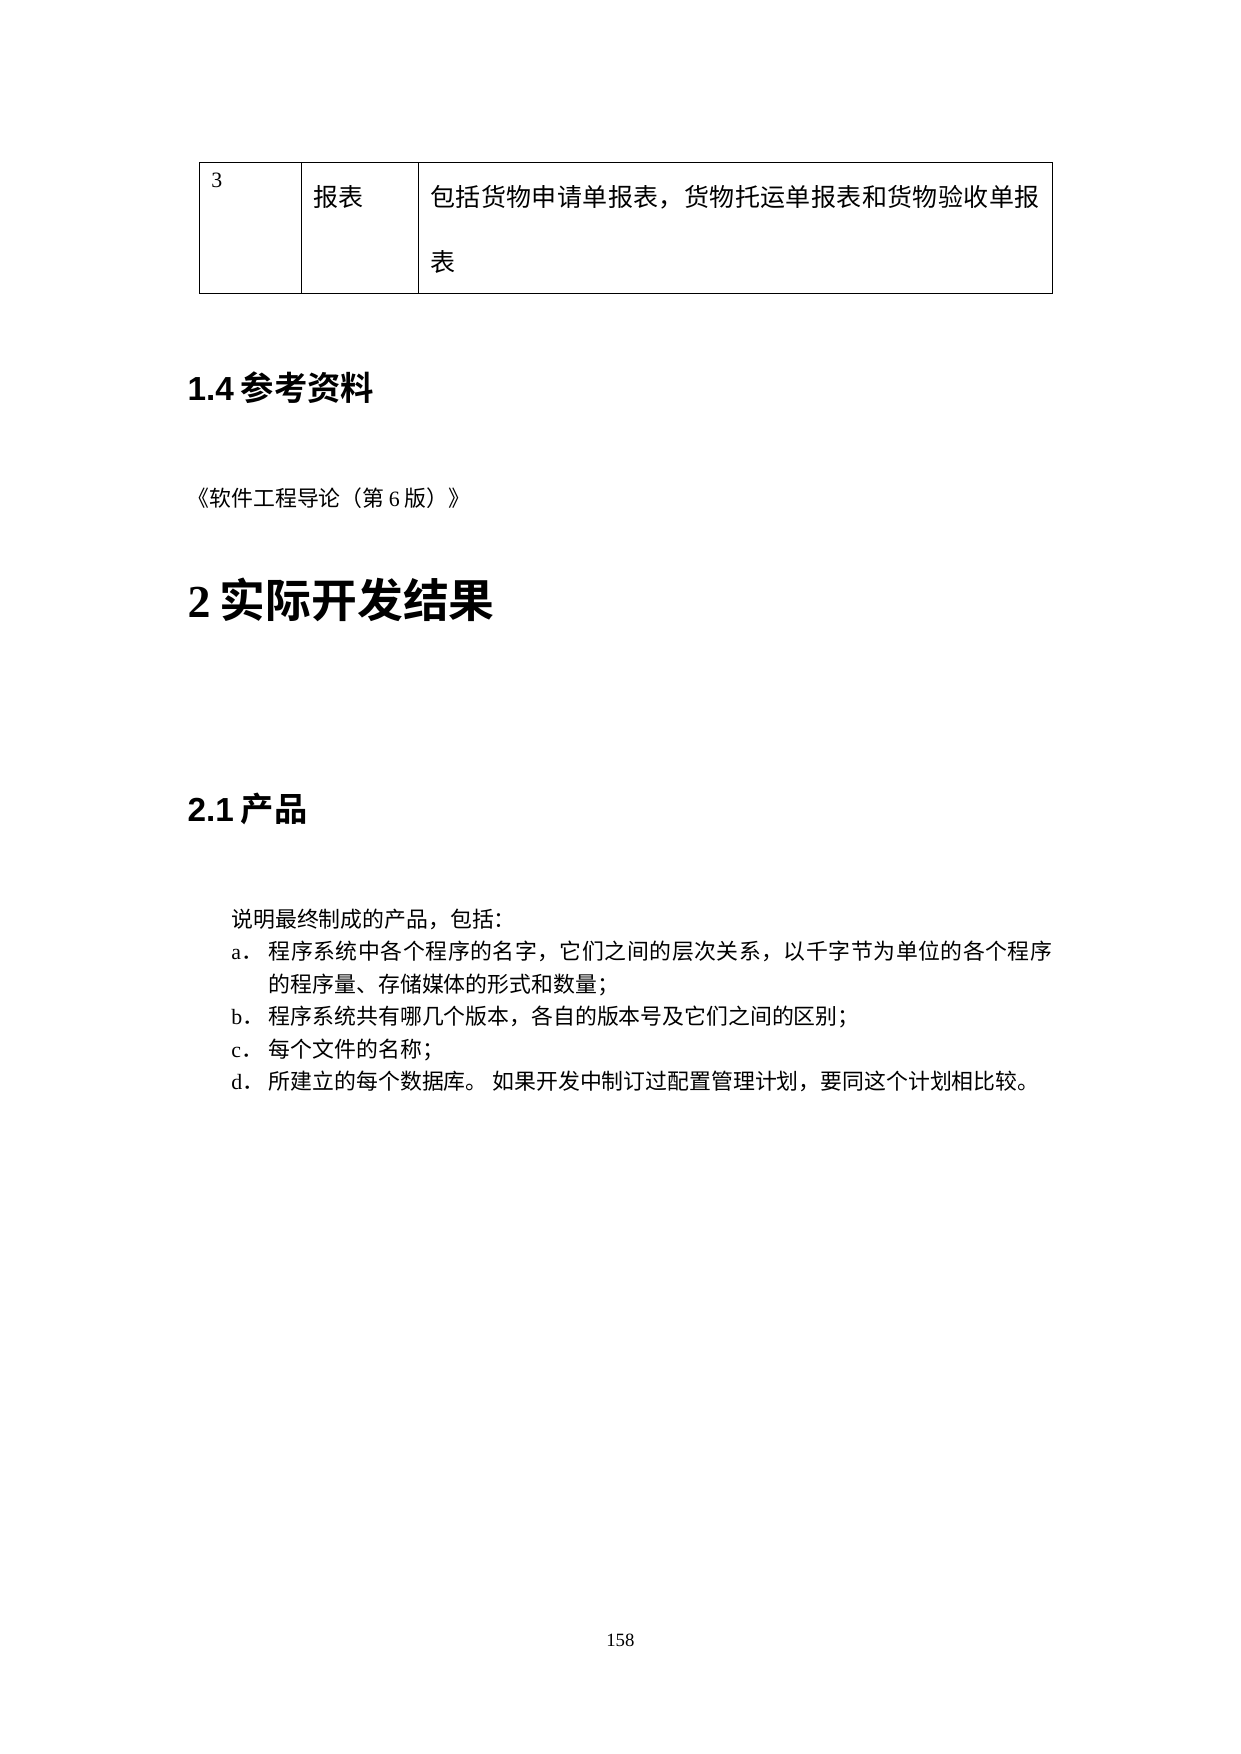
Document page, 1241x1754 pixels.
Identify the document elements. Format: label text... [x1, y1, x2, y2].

list 程序系统中各个程序的名字，它们之间的层次关系，以千字节为单位的各个程序的程序量、存储媒体的形式和数量； [231, 934, 1053, 999]
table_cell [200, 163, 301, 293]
list 程序系统共有哪几个版本，各自的版本号及它们之间的区别； [231, 999, 1053, 1031]
subtitle 1.4参考资料 [187, 354, 1053, 419]
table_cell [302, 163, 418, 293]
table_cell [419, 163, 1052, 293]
subtitle 2实际开发结果 [187, 549, 1053, 646]
subtitle 2.1产品 [187, 774, 1053, 839]
list 所建立的每个数据库。 如果开发中制订过配置管理计划，要同这个计划相比较。 [231, 1064, 1053, 1096]
list 每个文件的名称； [231, 1031, 1053, 1064]
text 说明最终制成的产品，包括： [187, 901, 1053, 934]
text 《软件工程导论（第6版）》 [187, 481, 1053, 513]
